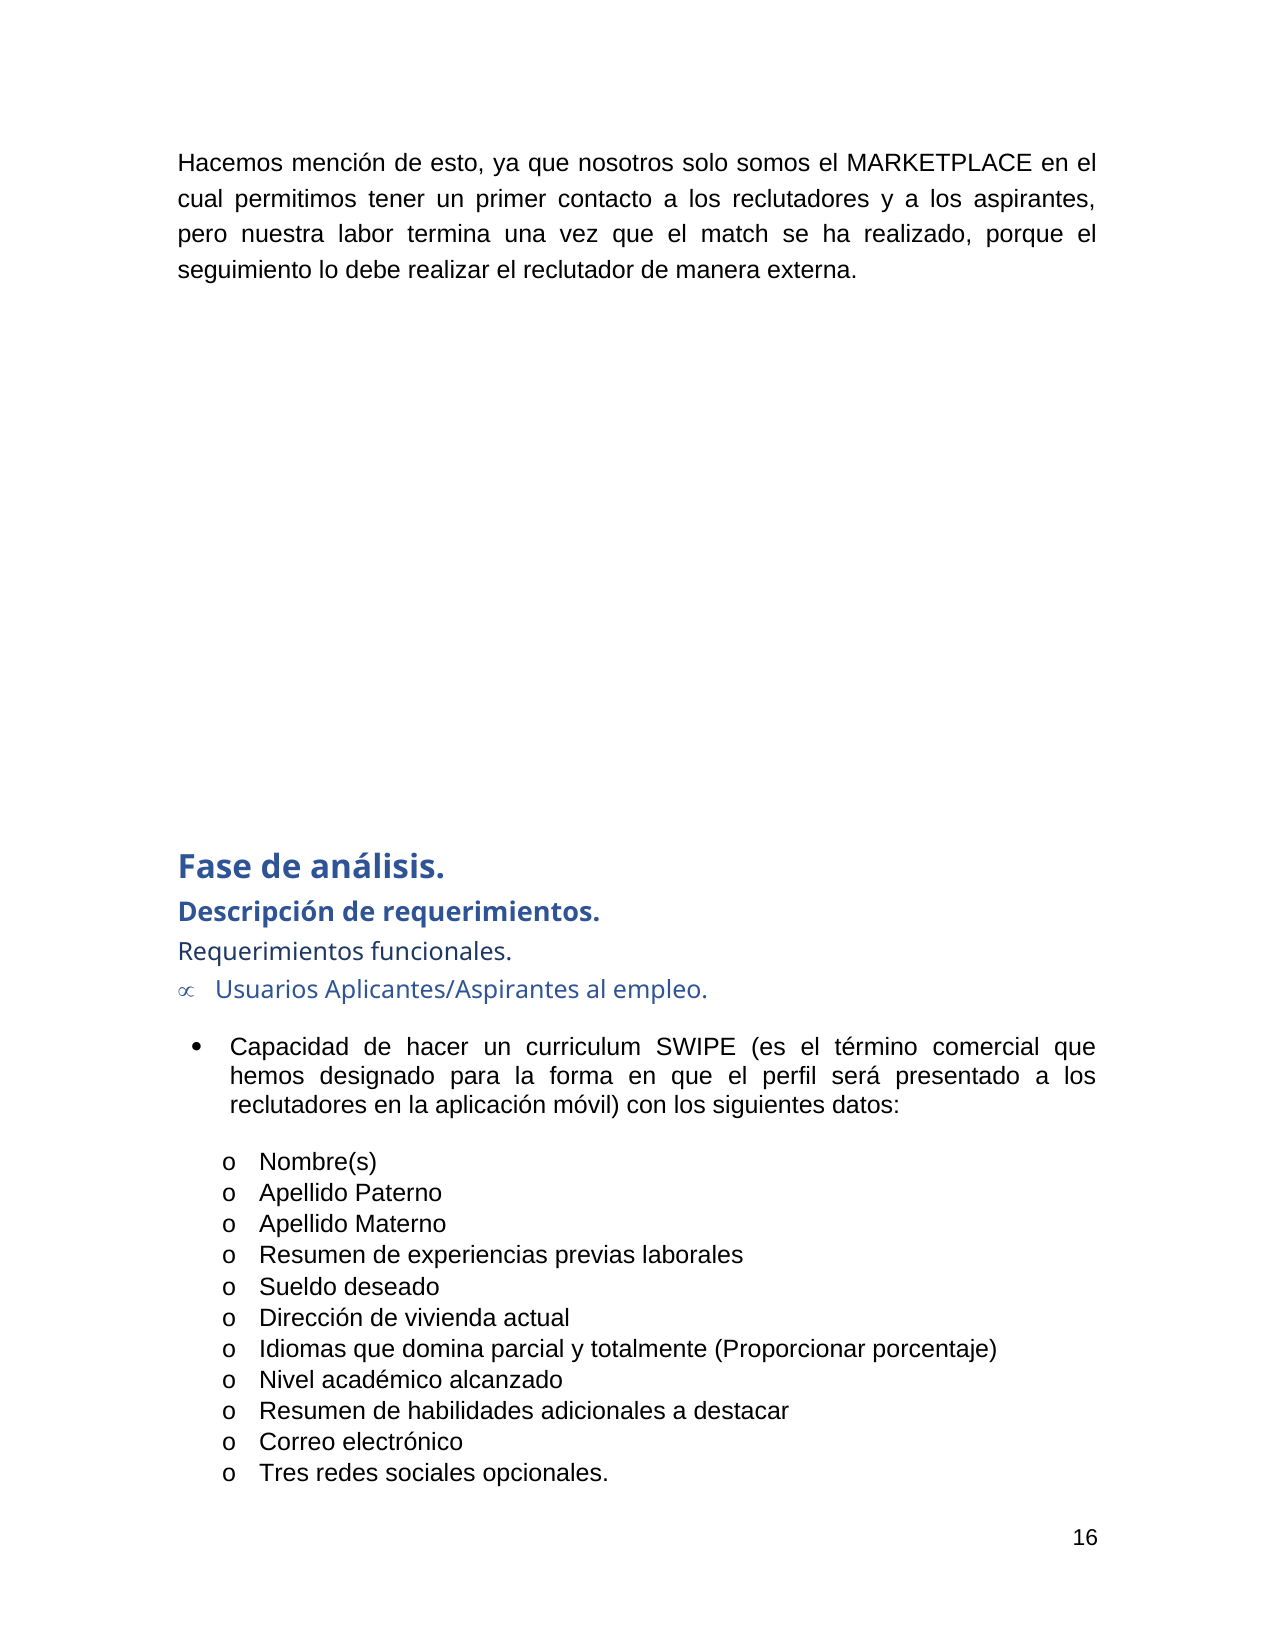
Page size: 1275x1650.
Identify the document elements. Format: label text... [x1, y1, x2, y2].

list Tres redes sociales opcionales. [221, 1458, 1098, 1489]
list Resumen de habilidades adicionales a destacar [221, 1396, 1098, 1427]
list Correo electrónico [221, 1427, 1098, 1458]
list Capacidad de hacer un curriculum SWIPE (es el término comercial que hemos designado para la forma en que el perfil será presentado a los reclutadores en la aplicación móvil) con los siguientes datos: [192, 1032, 1098, 1118]
list Dirección de vivienda actual [221, 1303, 1098, 1333]
list Nivel académico alcanzado [221, 1365, 1098, 1396]
list Nombre(s) [221, 1147, 1098, 1178]
subtitle Descripción de requerimientos. [177, 892, 1098, 929]
subtitle Requerimientos funcionales. [177, 933, 1098, 967]
subtitle Fase de análisis. [177, 843, 1098, 888]
subtitle Usuarios Aplicantes/Aspirantes al empleo. [177, 972, 1098, 1006]
list Idiomas que domina parcial y totalmente (Proporcionar porcentaje) [221, 1334, 1098, 1364]
list Apellido Paterno [221, 1178, 1098, 1209]
text Hacemos mención de esto, ya que nosotros solo somos el MARKETPLACE en el cual permitimos tener un primer contacto a los reclutadores y a los aspirantes, pero nuestra labor termina una vez que el match se ha realizado, porque el seguimiento lo debe realizar el reclutador de manera externa. [177, 148, 1098, 284]
list Sueldo deseado [221, 1272, 1098, 1302]
list Apellido Materno [221, 1209, 1098, 1240]
list Resumen de experiencias previas laborales [221, 1241, 1098, 1271]
